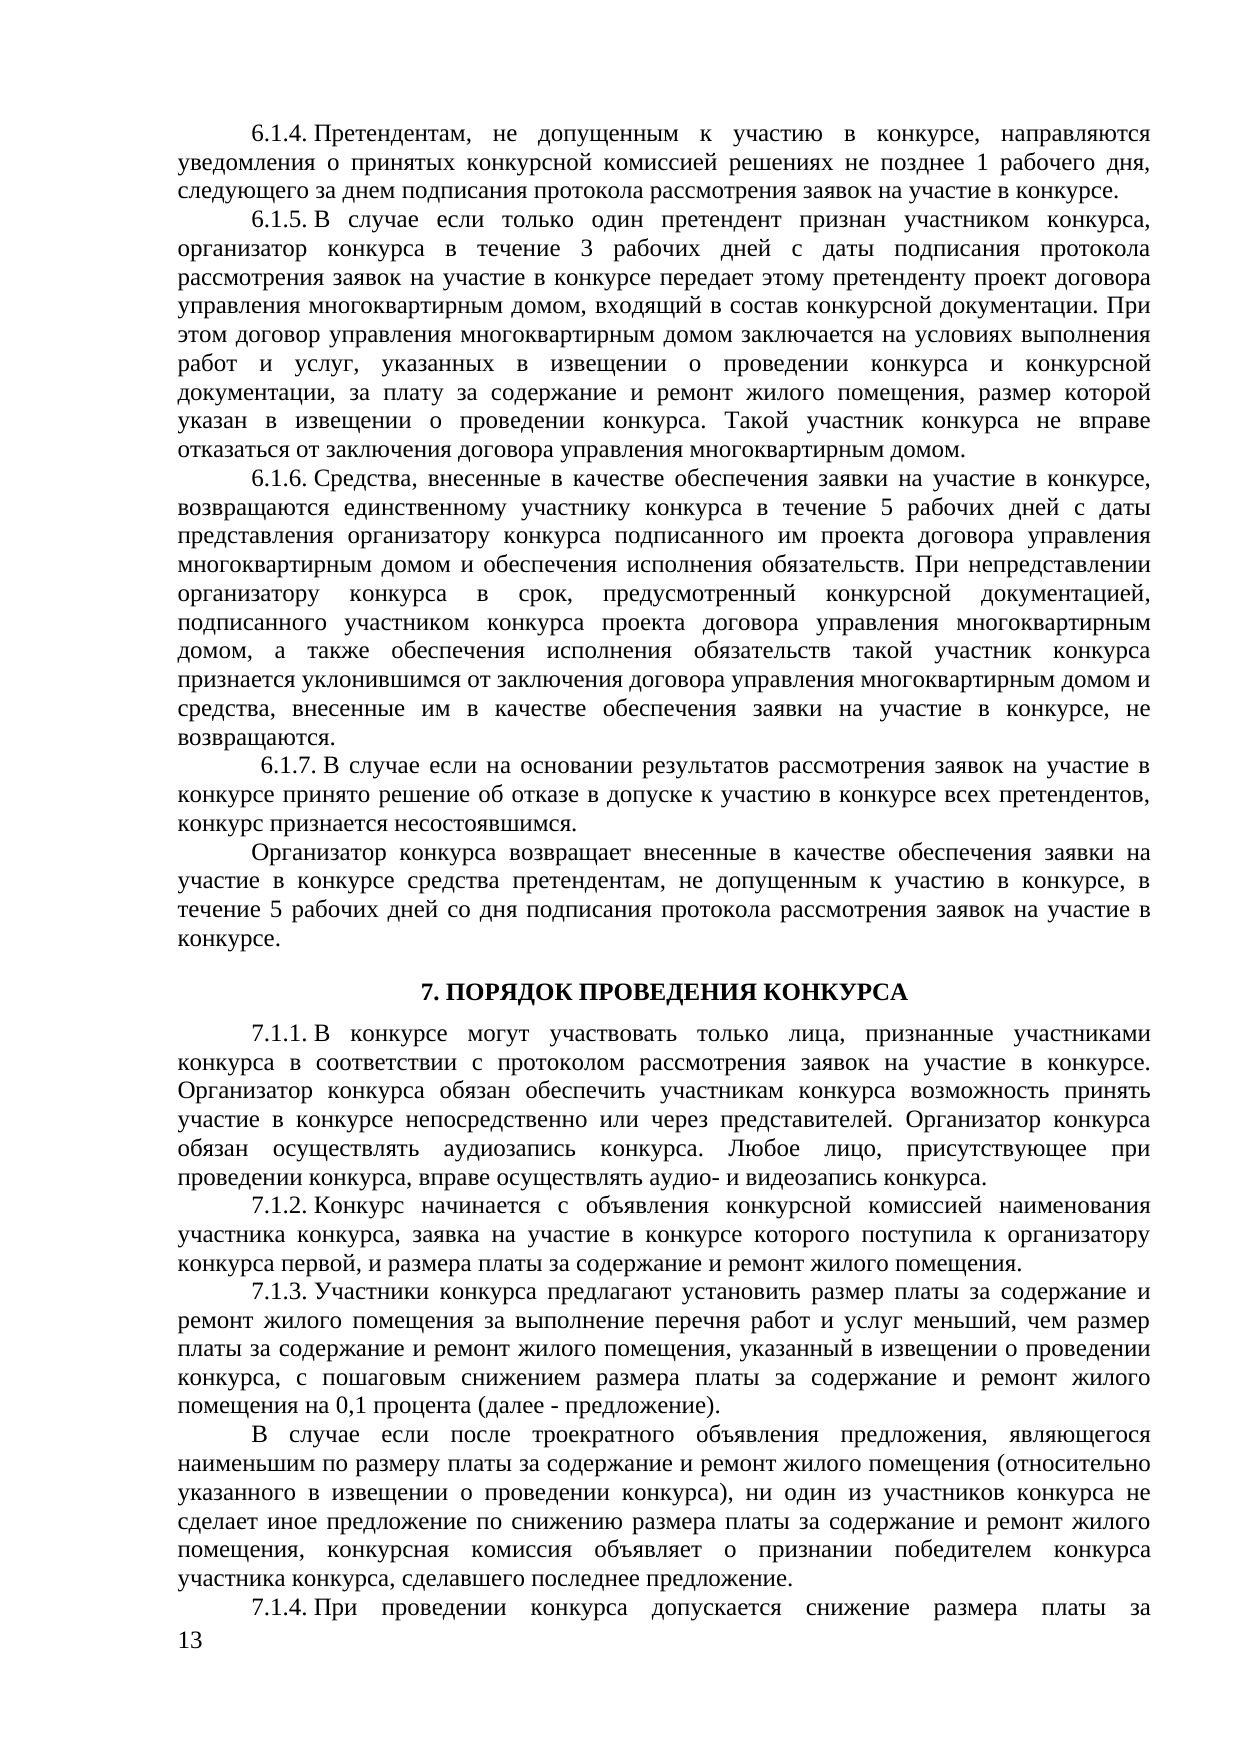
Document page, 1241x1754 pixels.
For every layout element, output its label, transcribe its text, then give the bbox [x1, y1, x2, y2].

text 6.1.6. Средства, внесенные в качестве обеспечения заявки на участие в конкурсе, возвращаются единственному участнику конкурса в течение 5 рабочих дней с даты представления организатору конкурса подписанного им проекта договора управления многоквартирным домом и обеспечения исполнения обязательств. При непредставлении организатору конкурса в срок, предусмотренный конкурсной документацией, подписанного участником конкурса проекта договора управления многоквартирным домом, а также обеспечения исполнения обязательств такой участник конкурса признается уклонившимся от заключения договора управления многоквартирным домом и средства, внесенные им в качестве обеспечения заявки на участие в конкурсе, не возвращаются. [177, 463, 1152, 751]
text 7. ПОРЯДОК ПРОВЕДЕНИЯ КОНКУРСА [177, 977, 1152, 1006]
text 7.1.1. В конкурсе могут участвовать только лица, признанные участниками конкурса в соответствии с протоколом рассмотрения заявок на участие в конкурсе. Организатор конкурса обязан обеспечить участникам конкурса возможность принять участие в конкурсе непосредственно или через представителей. Организатор конкурса обязан осуществлять аудиозапись конкурса. Любое лицо, присутствующее при проведении конкурса, вправе осуществлять аудио- и видеозапись конкурса. [177, 1018, 1152, 1191]
text 7.1.2. Конкурс начинается с объявления конкурсной комиссией наименования участника конкурса, заявка на участие в конкурсе которого поступила к организатору конкурса первой, и размера платы за содержание и ремонт жилого помещения. [177, 1191, 1152, 1277]
text Организатор конкурса возвращает внесенные в качестве обеспечения заявки на участие в конкурсе средства претендентам, не допущенным к участию в конкурсе, в течение 5 рабочих дней со дня подписания протокола рассмотрения заявок на участие в конкурсе. [177, 837, 1152, 952]
text В случае если после троекратного объявления предложения, являющегося наименьшим по размеру платы за содержание и ремонт жилого помещения (относительно указанного в извещении о проведении конкурса), ни один из участников конкурса не сделает иное предложение по снижению размера платы за содержание и ремонт жилого помещения, конкурсная комиссия объявляет о признании победителем конкурса участника конкурса, сделавшего последнее предложение. [177, 1419, 1152, 1592]
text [177, 1592, 1152, 1621]
text 6.1.4. Претендентам, не допущенным к участию в конкурсе, направляются уведомления о принятых конкурсной комиссией решениях не позднее 1 рабочего дня, следующего за днем подписания протокола рассмотрения заявок на участие в конкурсе. [177, 118, 1152, 204]
text 6.1.5. В случае если только один претендент признан участником конкурса, организатор конкурса в течение 3 рабочих дней с даты подписания протокола рассмотрения заявок на участие в конкурсе передает этому претенденту проект договора управления многоквартирным домом, входящий в состав конкурсной документации. При этом договор управления многоквартирным домом заключается на условиях выполнения работ и услуг, указанных в извещении о проведении конкурса и конкурсной документации, за плату за содержание и ремонт жилого помещения, размер которой указан в извещении о проведении конкурса. Такой участник конкурса не вправе отказаться от заключения договора управления многоквартирным домом. [177, 204, 1152, 463]
text 7.1.3. Участники конкурса предлагают установить размер платы за содержание и ремонт жилого помещения за выполнение перечня работ и услуг меньший, чем размер платы за содержание и ремонт жилого помещения, указанный в извещении о проведении конкурса, с пошаговым снижением размера платы за содержание и ремонт жилого помещения на 0,1 процента (далее - предложение). [177, 1277, 1152, 1419]
text 6.1.7. В случае если на основании результатов рассмотрения заявок на участие в конкурсе принято решение об отказе в допуске к участию в конкурсе всех претендентов, конкурс признается несостоявшимся. [177, 751, 1152, 837]
